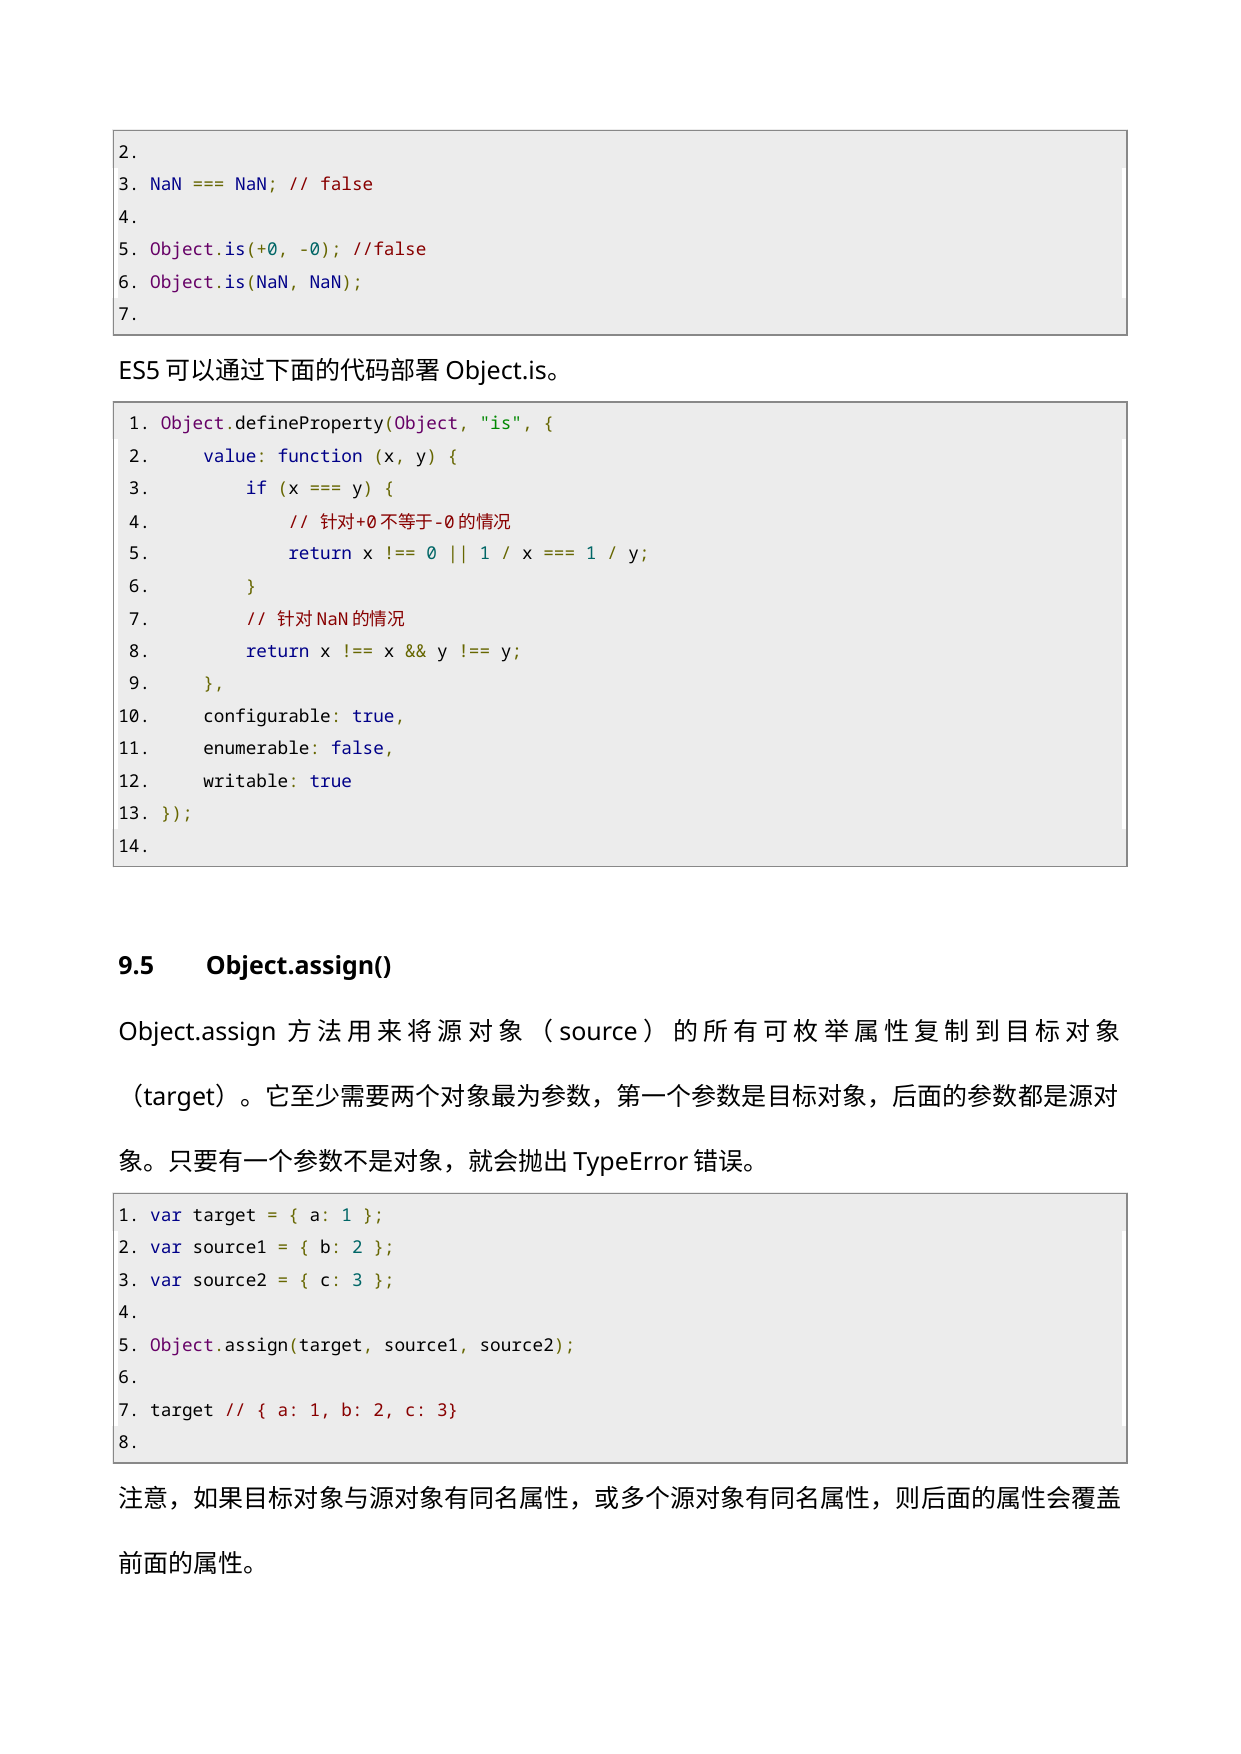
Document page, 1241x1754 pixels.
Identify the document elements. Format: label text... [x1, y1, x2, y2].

text 7. // 针对NaN的情况 [118, 602, 1122, 634]
text 8. [114, 1420, 1126, 1462]
text 6. Object.is(NaN, NaN); [118, 265, 1122, 292]
text 4. // 针对+0不等于-0的情况 [118, 504, 1122, 537]
text 12. writable: true [118, 764, 1122, 797]
text 2. var source1 = { b: 2 }; [118, 1231, 1122, 1263]
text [118, 1328, 1122, 1361]
text 6. [118, 1361, 1122, 1393]
text 1. var target = { a: 1 }; [114, 1194, 1126, 1231]
text 1. Object.defineProperty(Object, "is", { [114, 403, 1126, 439]
text 注意，如果目标对象与源对象有同名属性，或多个源对象有同名属性，则后面的属性会覆盖前面的属性。 [118, 1464, 1122, 1594]
text 3. var source2 = { c: 3 }; [118, 1263, 1122, 1296]
text 9. }, [118, 667, 1122, 699]
text 10. configurable: true, [118, 699, 1122, 732]
text 13. }); [118, 797, 1122, 823]
text 7. [114, 292, 1126, 334]
text 14. [114, 823, 1126, 866]
text 6. } [118, 569, 1122, 602]
text 9.5 Object.assign() [118, 932, 1122, 997]
text 3. if (x === y) { [118, 472, 1122, 504]
text 5. Object.is(+0, -0); //false [118, 233, 1122, 265]
text 8. return x !== x && y !== y; [118, 634, 1122, 667]
text 3. NaN === NaN; // false [118, 168, 1122, 200]
text Object.assign方法用来将源对象（source）的所有可枚举属性复制到目标对象（target）。它至少需要两个对象最为参数，第一个参数是目标对象，后面的参数都是源对象。只要有一个参数不是对象，就会抛出TypeError错误。 [118, 997, 1122, 1192]
text 2. value: function (x, y) { [118, 439, 1122, 472]
text 4. [118, 1296, 1122, 1328]
text 5. return x !== 0 || 1 / x === 1 / y; [118, 537, 1122, 569]
text 7. target // { a: 1, b: 2, c: 3} [118, 1393, 1122, 1420]
text 4. [118, 200, 1122, 233]
text 11. enumerable: false, [118, 732, 1122, 764]
text ES5可以通过下面的代码部署Object.is。 [118, 336, 1122, 401]
text 2. [114, 131, 1126, 168]
